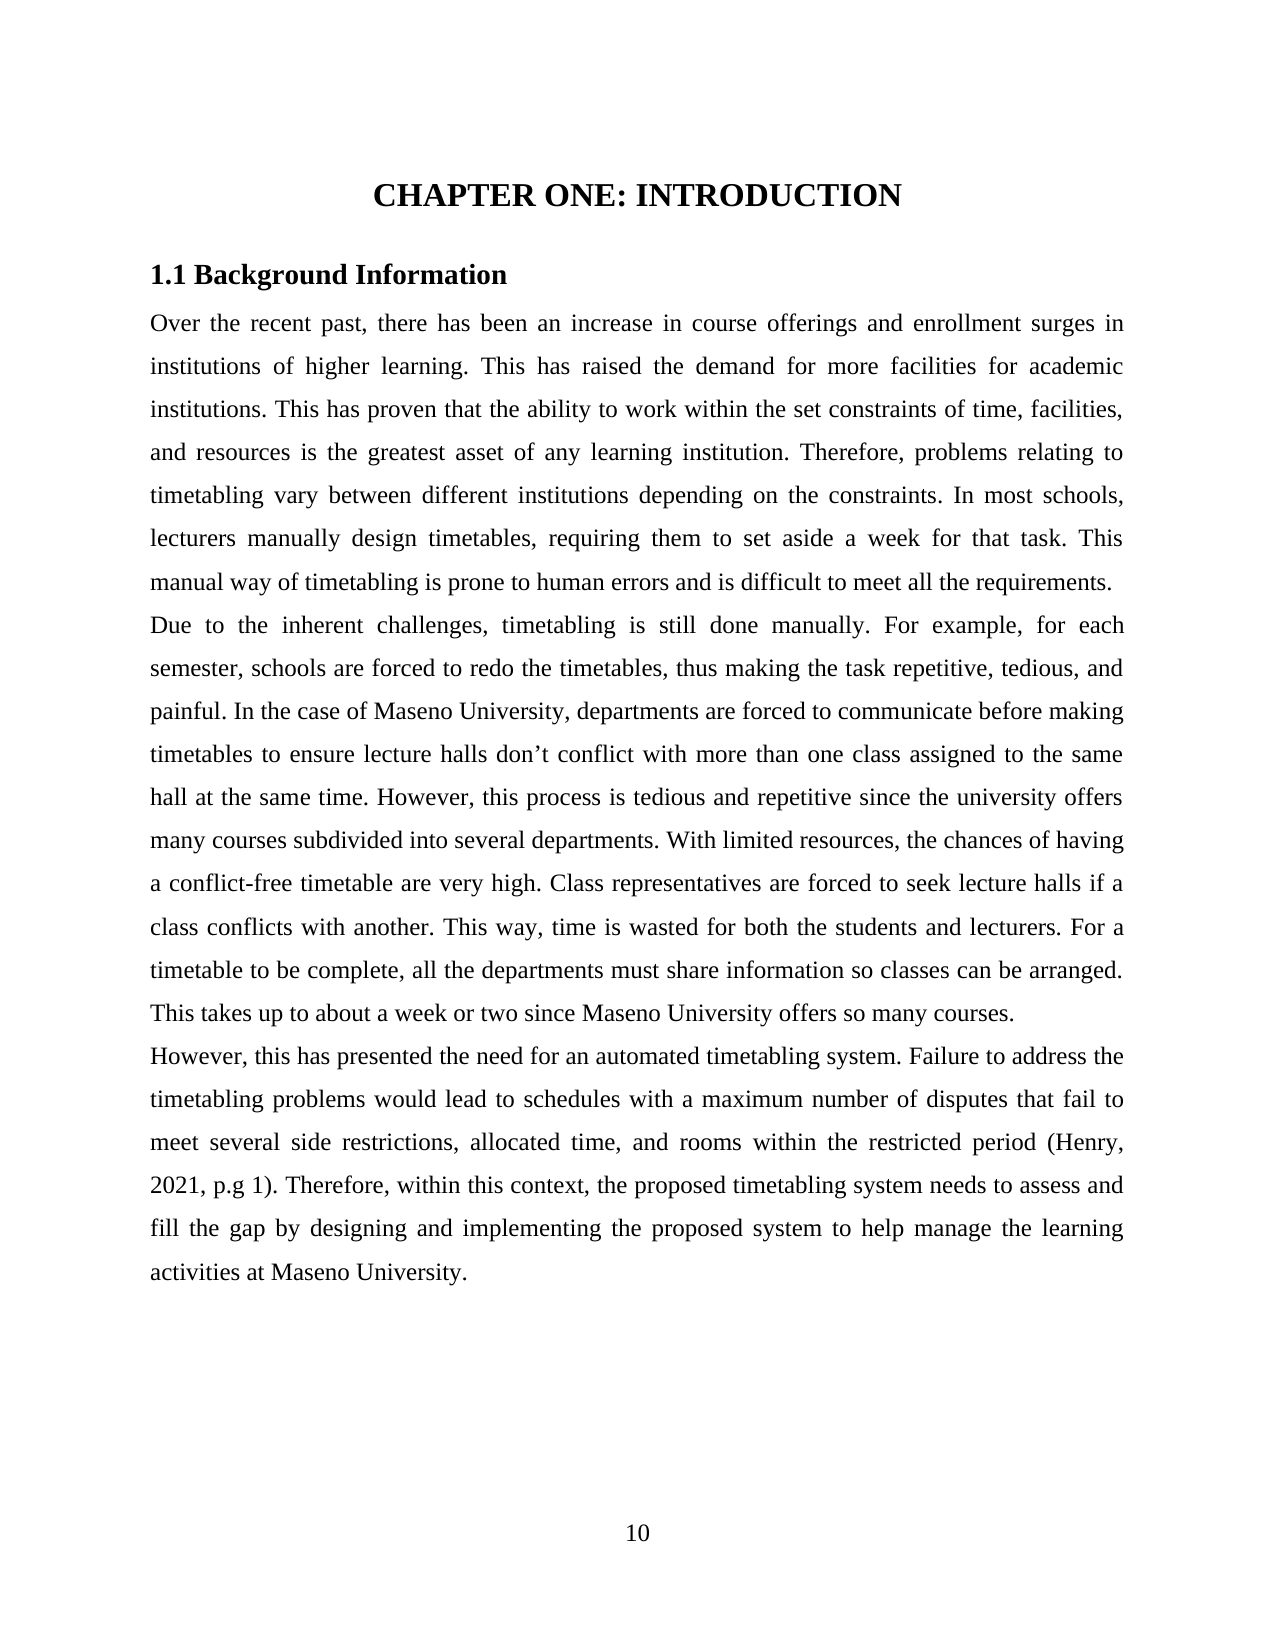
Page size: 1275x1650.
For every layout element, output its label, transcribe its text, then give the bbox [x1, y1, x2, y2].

text Due to the inherent challenges, timetabling is still done manually. For example, for each semester, schools are forced to redo the timetables, thus making the task repetitive, tedious, and painful. In the case of Maseno University, departments are forced to communicate before making timetables to ensure lecture halls don’t conflict with more than one class assigned to the same hall at the same time. However, this process is tedious and repetitive since the university offers many courses subdivided into several departments. With limited resources, the chances of having a conflict-free timetable are very high. Class representatives are forced to seek lecture halls if a class conflicts with another. This way, time is wasted for both the students and lecturers. For a timetable to be complete, all the departments must share information so classes can be arranged. This takes up to about a week or two since Maseno University offers so many courses. [150, 610, 1125, 1027]
subtitle 1.1 Background Information [150, 257, 1125, 291]
subtitle CHAPTER ONE: INTRODUCTION [150, 175, 1125, 213]
text However, this has presented the need for an automated timetabling system. Failure to address the timetabling problems would lead to schedules with a maximum number of disputes that fail to meet several side restrictions, allocated time, and rooms within the restricted period (Henry, 2021, p.g 1). Therefore, within this context, the proposed timetabling system needs to assess and fill the gap by designing and implementing the proposed system to help manage the learning activities at Maseno University. [150, 1041, 1125, 1285]
text Over the recent past, there has been an increase in course offerings and enrollment surges in institutions of higher learning. This has raised the demand for more facilities for academic institutions. This has proven that the ability to work within the set constraints of time, facilities, and resources is the greatest asset of any learning institution. Therefore, problems relating to timetabling vary between different institutions depending on the constraints. In most schools, lecturers manually design timetables, requiring them to set aside a week for that task. This manual way of timetabling is prone to human errors and is difficult to meet all the requirements. [150, 308, 1125, 595]
